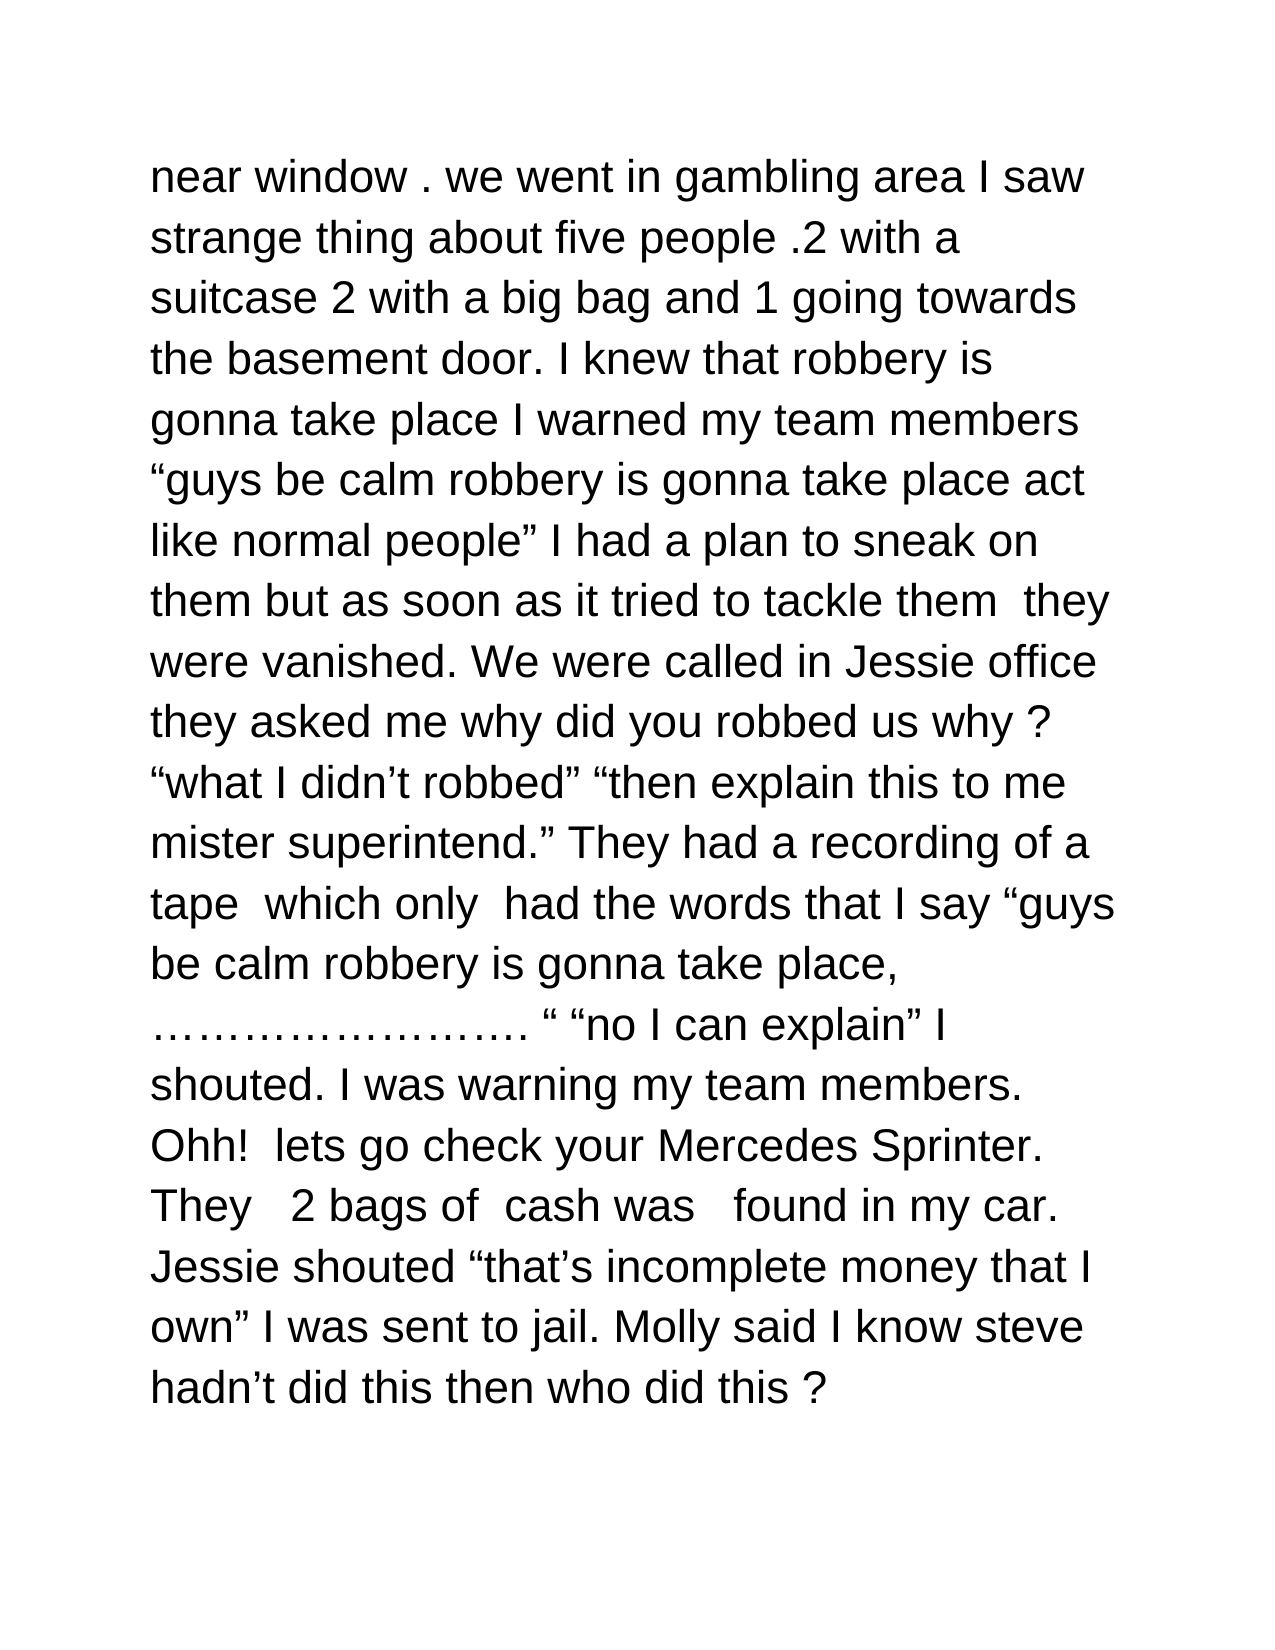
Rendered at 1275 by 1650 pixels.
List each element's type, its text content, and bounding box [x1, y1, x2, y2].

text near window . we went in gambling area I saw strange thing about five people .2 with a suitcase 2 with a big bag and 1 going towards the basement door. I knew that robbery is gonna take place I warned my team members “guys be calm robbery is gonna take place act like normal people” I had a plan to sneak on them but as soon as it tried to tackle them they were vanished. We were called in Jessie office they asked me why did you robbed us why ? “what I didn’t robbed” “then explain this to me mister superintend.” They had a recording of a tape which only had the words that I say “guys be calm robbery is gonna take place,……………………. “ “no I can explain” I shouted. I was warning my team members. Ohh! lets go check your Mercedes Sprinter. They 2 bags of cash was found in my car. Jessie shouted “that’s incomplete money that I own” I was sent to jail. Molly said I know steve hadn’t did this then who did this ? [150, 150, 1125, 1413]
